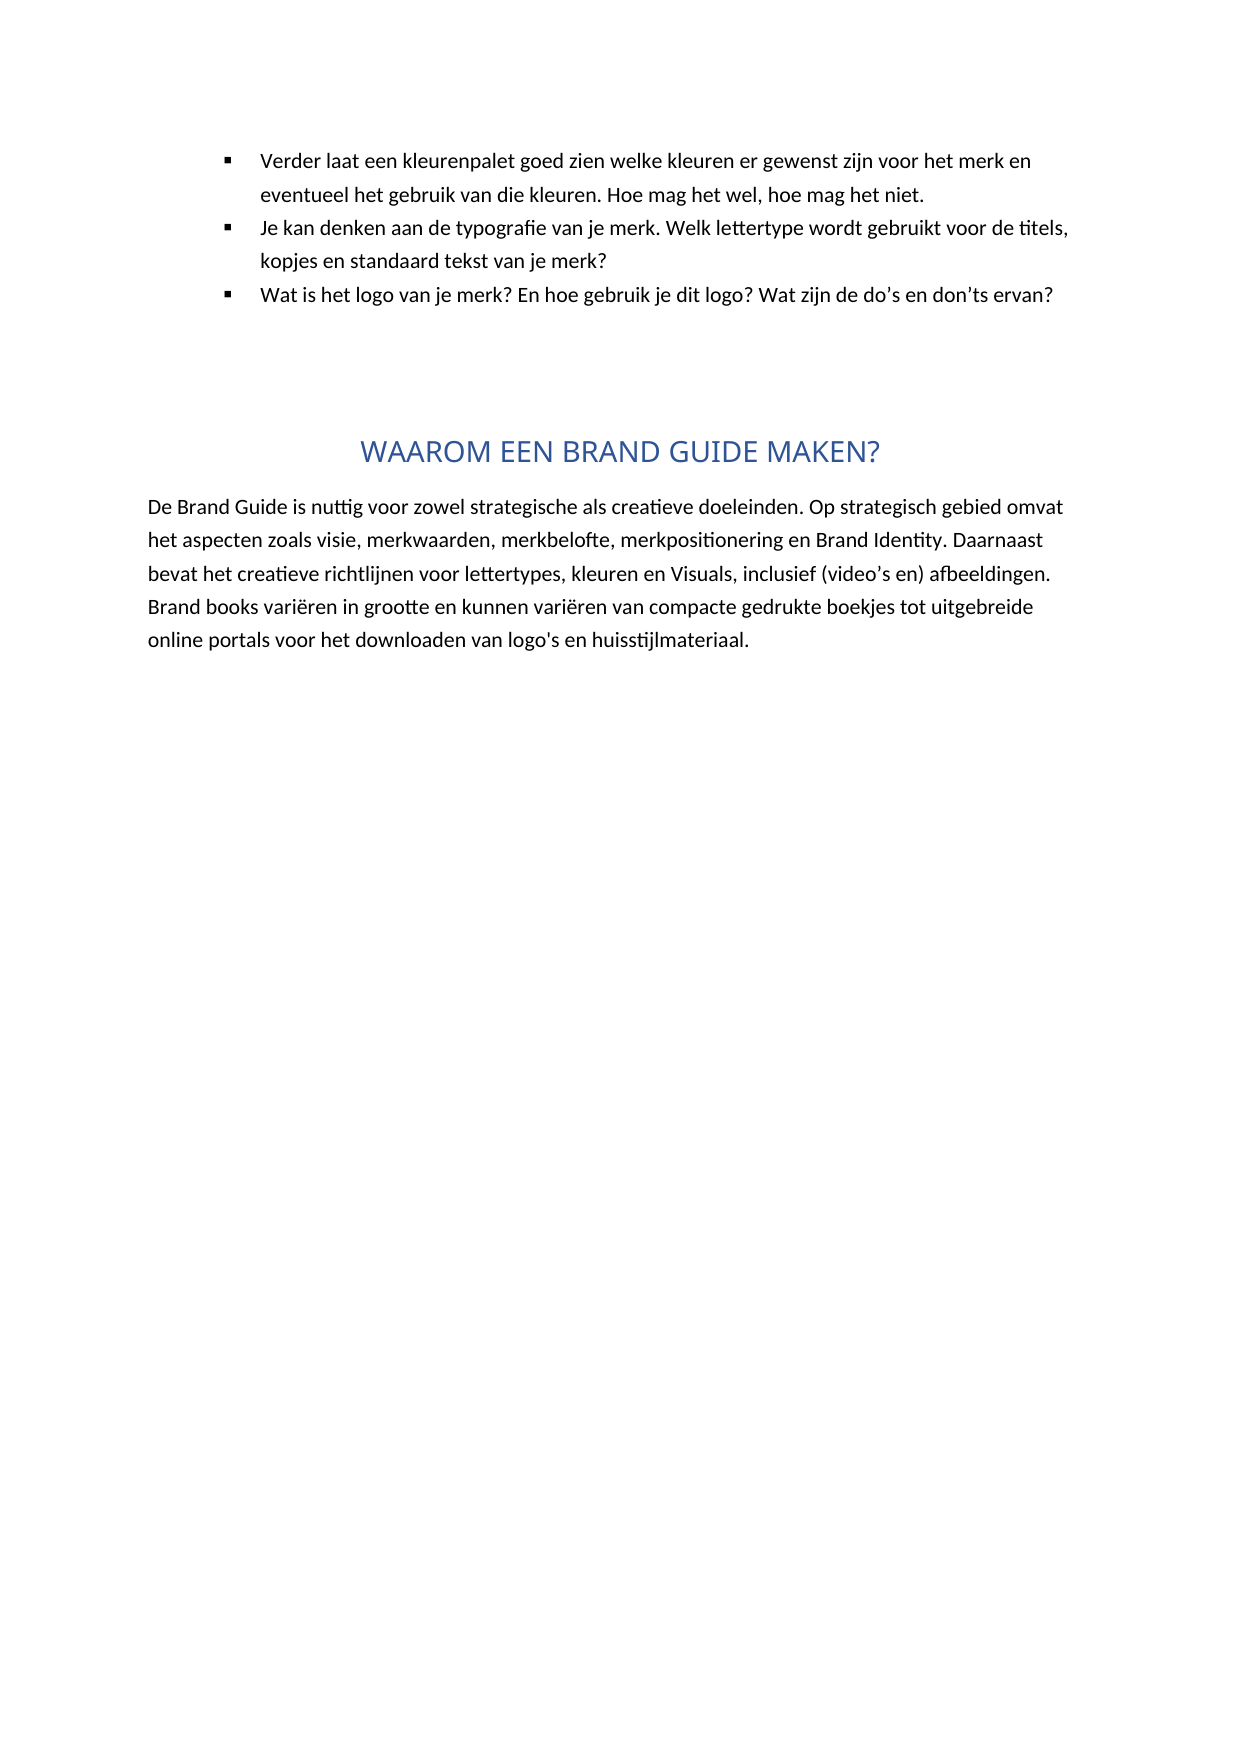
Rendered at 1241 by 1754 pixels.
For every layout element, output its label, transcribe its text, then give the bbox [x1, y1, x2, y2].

text Waarom een Brand Guide maken? [245, 431, 995, 471]
list Verder laat een kleurenpalet goed zien welke kleuren er gewenst zijn voor het merk en eventueel het gebruik van die kleuren. Hoe mag het wel, hoe mag het niet. [223, 148, 1093, 208]
text De Brand Guide is nuttig voor zowel strategische als creatieve doeleinden. Op strategisch gebied omvat het aspecten zoals visie, merkwaarden, merkbelofte, merkpositionering en Brand Identity. Daarnaast bevat het creatieve richtlijnen voor lettertypes, kleuren en Visuals, inclusief (video’s en) afbeeldingen. Brand books variëren in grootte en kunnen variëren van compacte gedrukte boekjes tot uitgebreide online portals voor het downloaden van logo's en huisstijlmateriaal. [148, 493, 1093, 653]
list Wat is het logo van je merk? En hoe gebruik je dit logo? Wat zijn de do’s en don’ts ervan? [223, 281, 1093, 308]
list Je kan denken aan de typografie van je merk. Welk lettertype wordt gebruikt voor de titels, kopjes en standaard tekst van je merk? [223, 214, 1093, 274]
